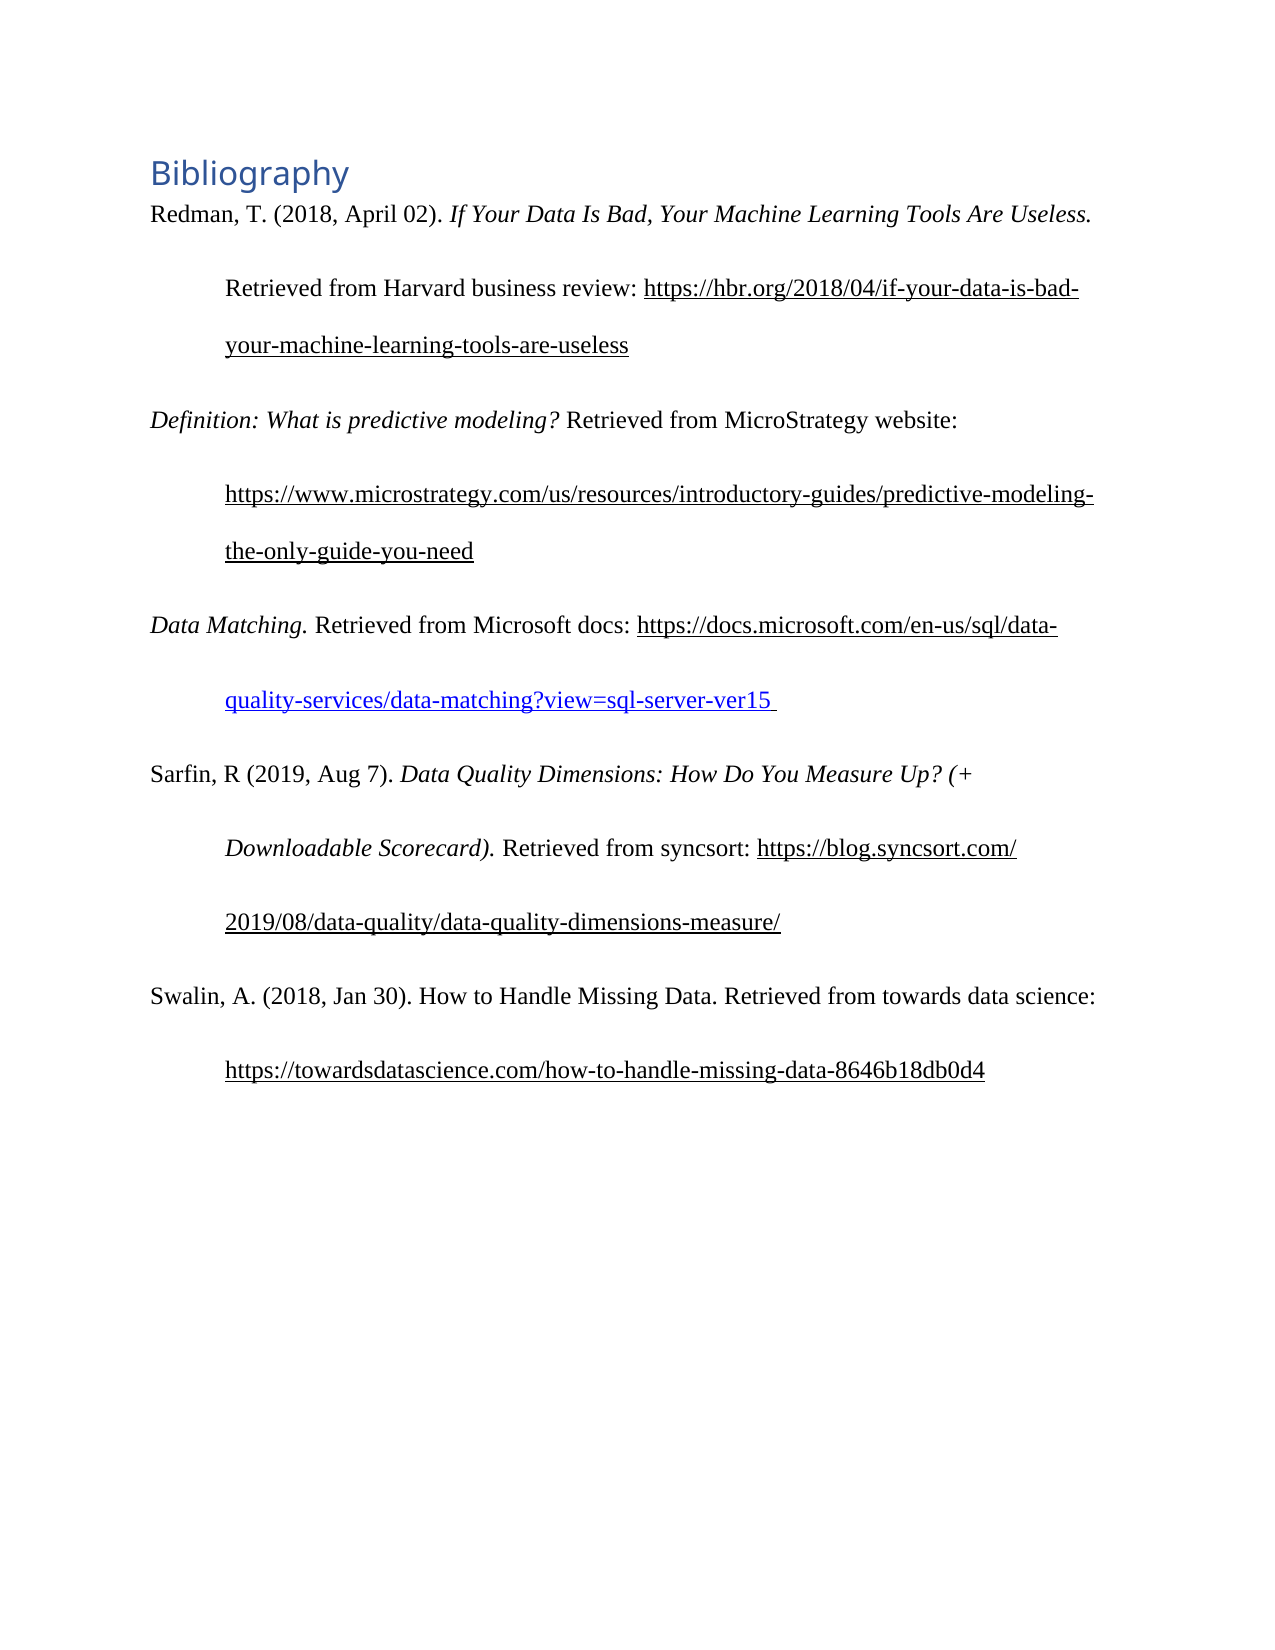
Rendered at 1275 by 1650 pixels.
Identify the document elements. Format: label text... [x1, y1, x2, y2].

text Downloadable Scorecard). Retrieved from syncsort: https://blog.syncsort.com/ [150, 833, 1125, 862]
text https://towardsdatascience.com/how-to-handle-missing-data-8646b18db0d4 [150, 1056, 1125, 1084]
text Data Matching. Retrieved from Microsoft docs: https://docs.microsoft.com/en-us/sql/data- [150, 611, 1125, 639]
text Definition: What is predictive modeling? Retrieved from MicroStrategy website: [150, 405, 1125, 433]
text Sarfin, R (2019, Aug 7). Data Quality Dimensions: How Do You Measure Up? (+ [150, 759, 1125, 788]
text quality-services/data-matching?view=sql-server-ver15 [150, 685, 1125, 713]
text https://www.microstrategy.com/us/resources/introductory-guides/predictive-modeling-the-only-guide-you-need [225, 479, 1125, 565]
text Retrieved from Harvard business review: https://hbr.org/2018/04/if-your-data-is-bad-your-machine-learning-tools-are-useless [225, 273, 1125, 359]
text Swalin, A. (2018, Jan 30). How to Handle Missing Data. Retrieved from towards data science: [150, 981, 1125, 1010]
subtitle Bibliography [150, 150, 1125, 195]
text Redman, T. (2018, April 02). If Your Data Is Bad, Your Machine Learning Tools Are Useless. [150, 199, 1125, 228]
text 2019/08/data-quality/data-quality-dimensions-measure/ [150, 907, 1125, 936]
